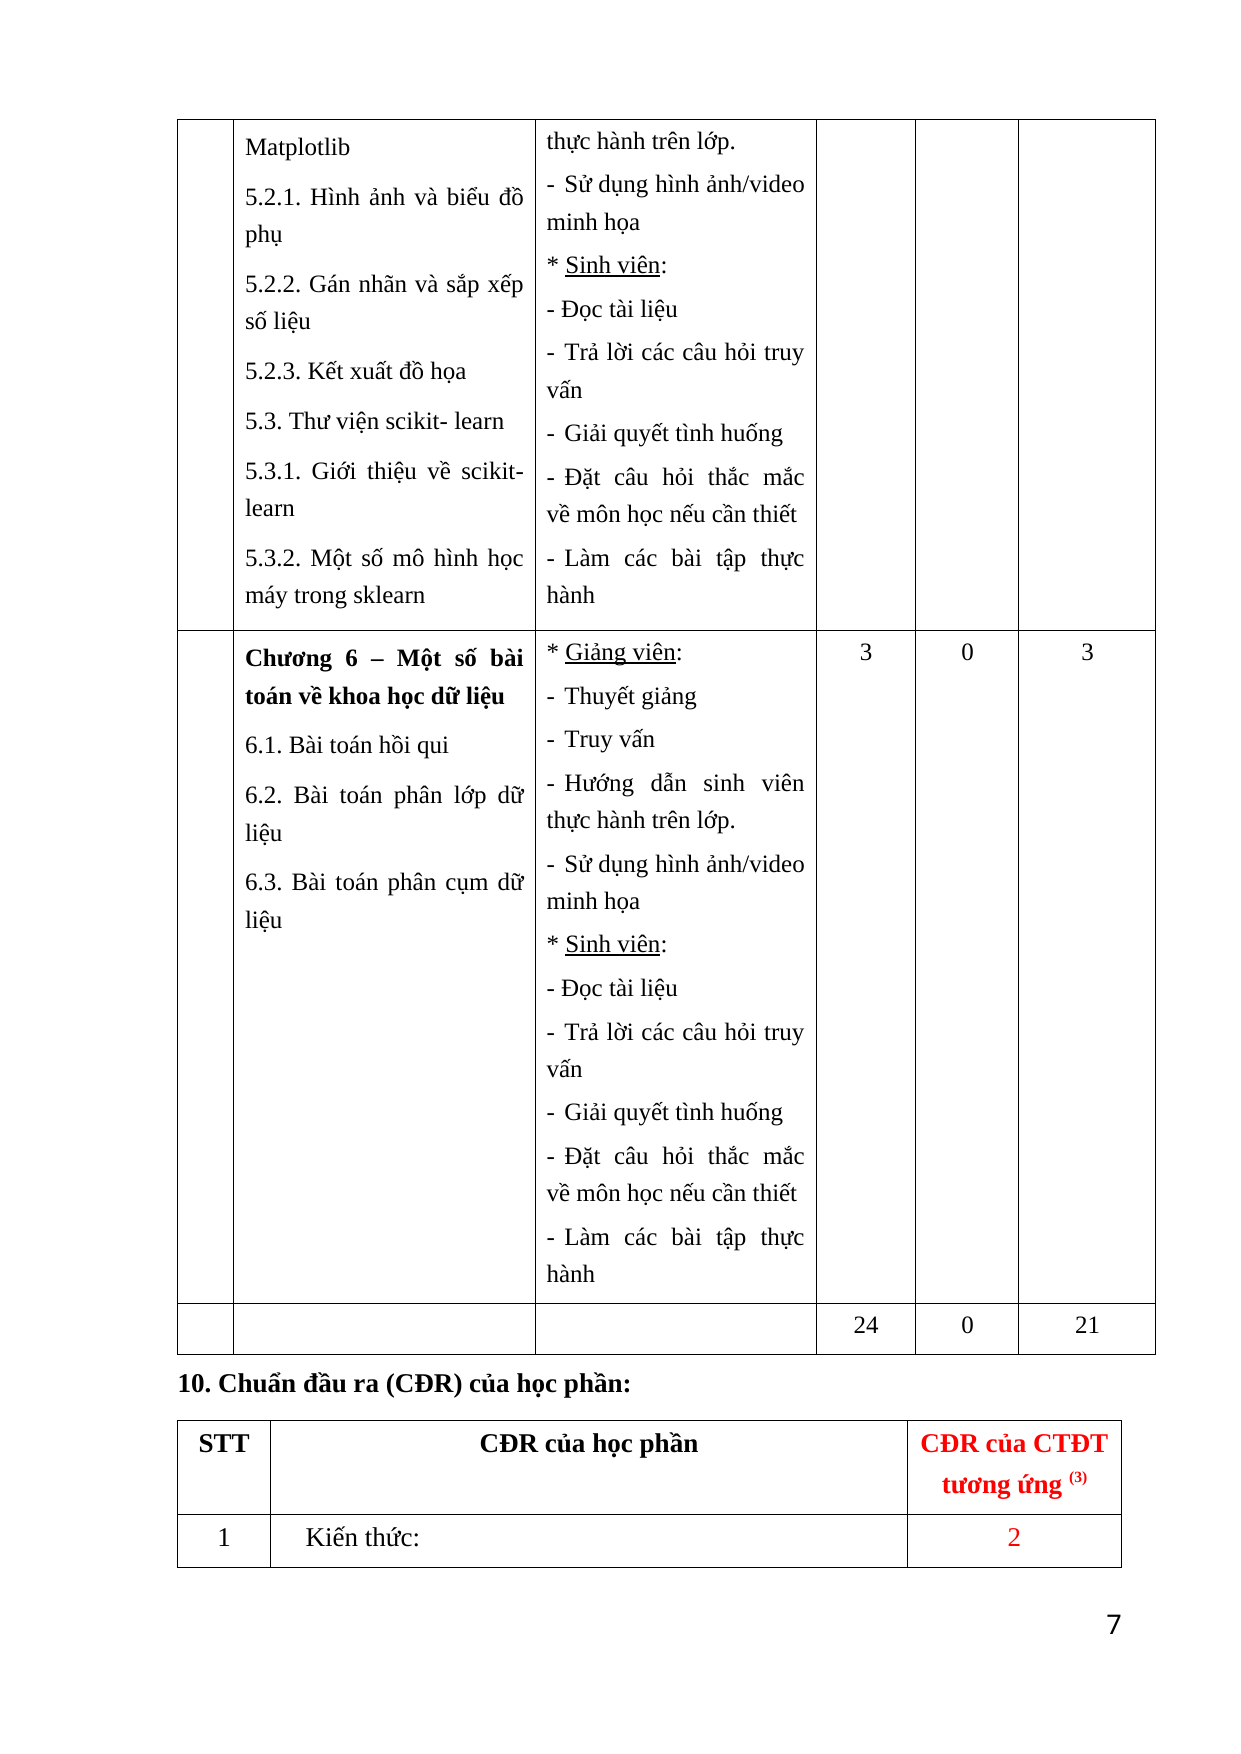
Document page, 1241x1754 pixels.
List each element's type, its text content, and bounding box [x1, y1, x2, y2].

table_cell Chương 6 – Một số bài toán về khoa học dữ liệu 6.1. Bài toán hồi qui 6.2. Bài toán phân lớp dữ liệu 6.3. Bài toán phân cụm dữ liệu [234, 631, 535, 1303]
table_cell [536, 120, 816, 630]
table_cell 21 [1019, 1304, 1155, 1353]
table_cell 0 [916, 1304, 1018, 1353]
table_cell 3 [1019, 631, 1155, 1303]
table_cell 24 [817, 1304, 915, 1353]
table_cell 6 [1019, 120, 1155, 630]
table_cell [178, 1304, 233, 1353]
table_header CĐR của học phần [271, 1421, 907, 1514]
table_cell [271, 1515, 907, 1567]
table_cell 1 [178, 1515, 270, 1567]
table_cell [178, 631, 233, 1303]
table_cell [234, 120, 535, 630]
table_header STT [178, 1421, 270, 1514]
table_cell [178, 120, 233, 630]
table_cell 0 [916, 120, 1018, 630]
table_cell 3 [817, 631, 915, 1303]
table_cell 2 [908, 1515, 1121, 1567]
table_cell 3 [817, 120, 915, 630]
table_cell [234, 1304, 535, 1353]
table_header CĐR của CTĐT tương ứng (3) [908, 1421, 1121, 1514]
table_cell 0 [916, 631, 1018, 1303]
table_cell [536, 1304, 816, 1353]
text 10. Chuẩn đầu ra (CĐR) của học phần: [177, 1367, 1121, 1398]
